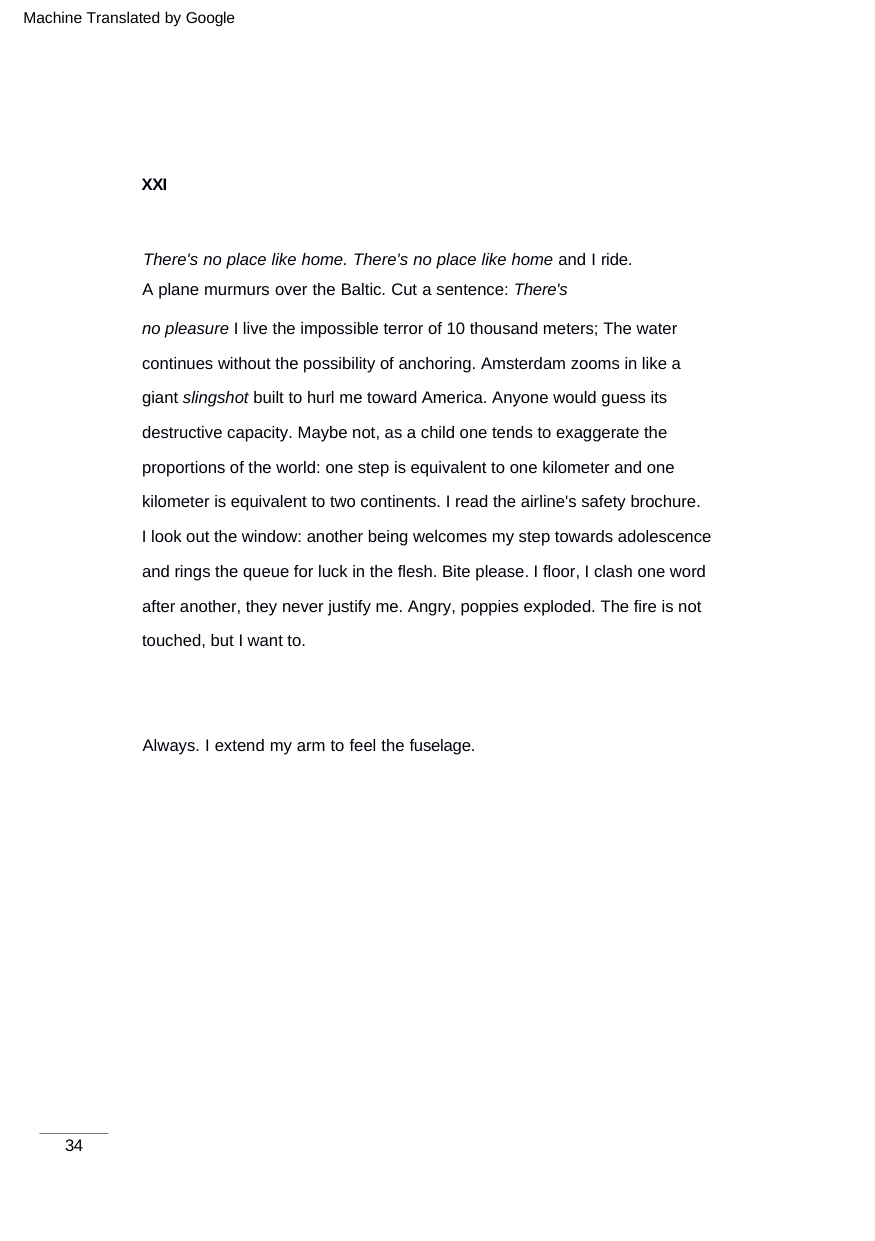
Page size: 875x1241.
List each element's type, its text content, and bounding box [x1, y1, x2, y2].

text 34 [65, 1129, 874, 1155]
text no pleasure I live the impossible terror of 10 thousand meters; The water continues without the possibility of anchoring. Amsterdam zooms in like a giant slingshot built to hurl me toward America. Anyone would guess its destructive capacity. Maybe not, as a child one tends to exaggerate the proportions of the world: one step is equivalent to one kilometer and one kilometer is equivalent to two continents. I read the airline's safety brochure. [142, 319, 713, 511]
picture [37, 1130, 65, 1135]
text A plane murmurs over the Baltic. Cut a sentence: There's [142, 279, 874, 299]
subtitle XXI [141, 174, 874, 193]
text Always. I extend my arm to feel the fuselage. [142, 736, 874, 755]
text I look out the window: another being welcomes my step towards adolescence and rings the queue for luck in the flesh. Bite please. I floor, I clash one word after another, they never justify me. Angry, poppies exploded. The fire is not touched, but I want to. [142, 527, 736, 650]
text There's no place like home. There's no place like home and I ride. [143, 249, 874, 268]
